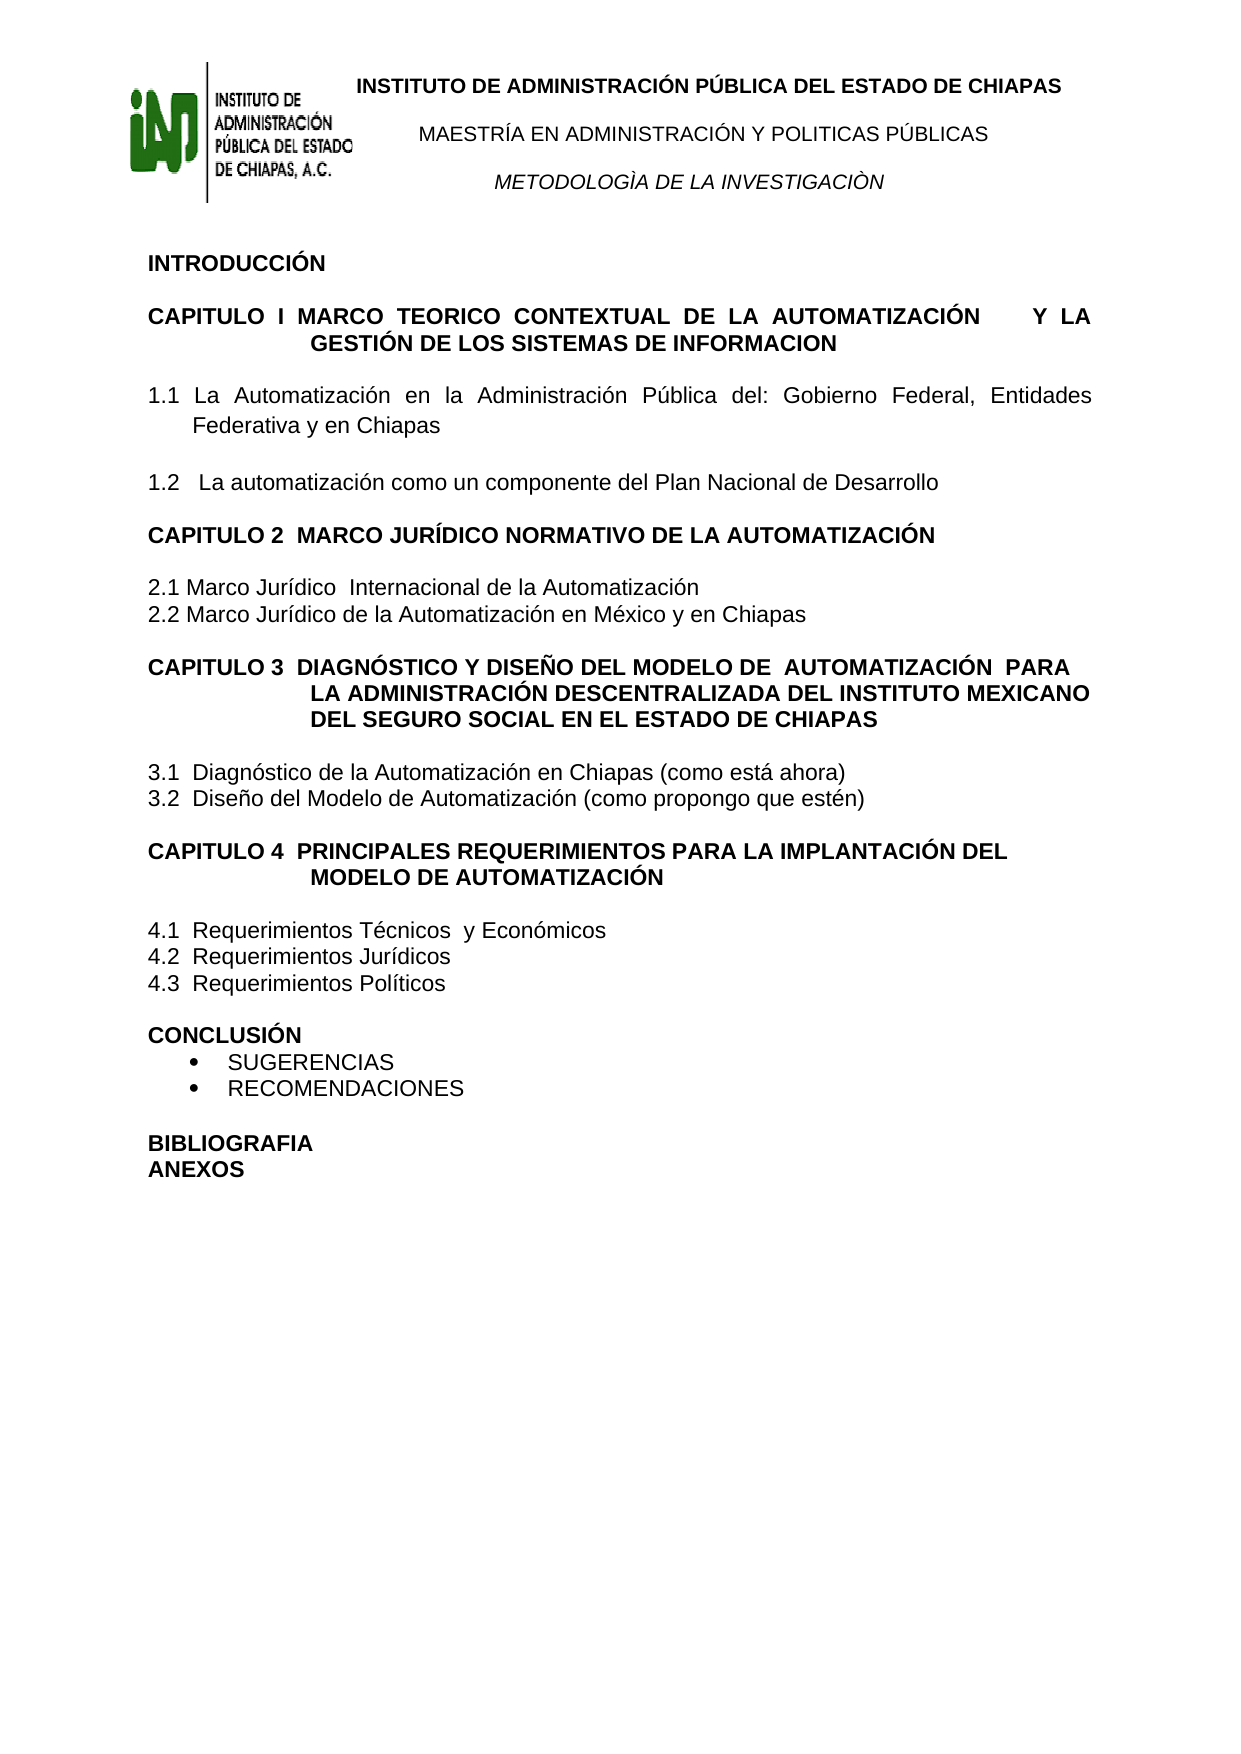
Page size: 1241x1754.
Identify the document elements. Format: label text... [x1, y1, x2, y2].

text 1.2 La automatización como un componente del Plan Nacional de Desarrollo [148, 469, 1092, 495]
text CAPITULO 3 DIAGNÓSTICO Y DISEÑO DEL MODELO DE AUTOMATIZACIÓN PARA LA ADMINISTRACIÓN DESCENTRALIZADA DEL INSTITUTO MEXICANO DEL SEGURO SOCIAL EN EL ESTADO DE CHIAPAS [148, 653, 1092, 732]
text 1.1 La Automatización en la Administración Pública del: Gobierno Federal, Entidades Federativa y en Chiapas [148, 382, 1092, 439]
text BIBLIOGRAFIA [148, 1129, 1092, 1156]
text CAPITULO I MARCO TEORICO CONTEXTUAL DE LA AUTOMATIZACIÓN Y LA GESTIÓN DE LOS SISTEMAS DE INFORMACION [148, 303, 1092, 356]
text 2.2 Marco Jurídico de la Automatización en México y en Chiapas [148, 601, 1092, 627]
text 4.1 Requerimientos Técnicos y Económicos [148, 917, 1092, 943]
text CAPITULO 4 PRINCIPALES REQUERIMIENTOS PARA LA IMPLANTACIÓN DEL MODELO DE AUTOMATIZACIÓN [148, 838, 1092, 891]
text CAPITULO 2 MARCO JURÍDICO NORMATIVO DE LA AUTOMATIZACIÓN [148, 522, 1092, 548]
text ANEXOS [148, 1156, 1092, 1182]
list SUGERENCIAS [190, 1049, 1092, 1075]
text 3.2 Diseño del Modelo de Automatización (como propongo que estén) [148, 785, 1092, 812]
text INTRODUCCIÓN [148, 250, 1092, 277]
picture [130, 62, 353, 203]
text CONCLUSIÓN [148, 1022, 1092, 1049]
text 2.1 Marco Jurídico Internacional de la Automatización [148, 574, 1092, 601]
list RECOMENDACIONES [190, 1075, 1092, 1101]
text 4.3 Requerimientos Políticos [148, 970, 1092, 996]
text 4.2 Requerimientos Jurídicos [148, 943, 1092, 970]
text 3.1 Diagnóstico de la Automatización en Chiapas (como está ahora) [148, 759, 1092, 785]
